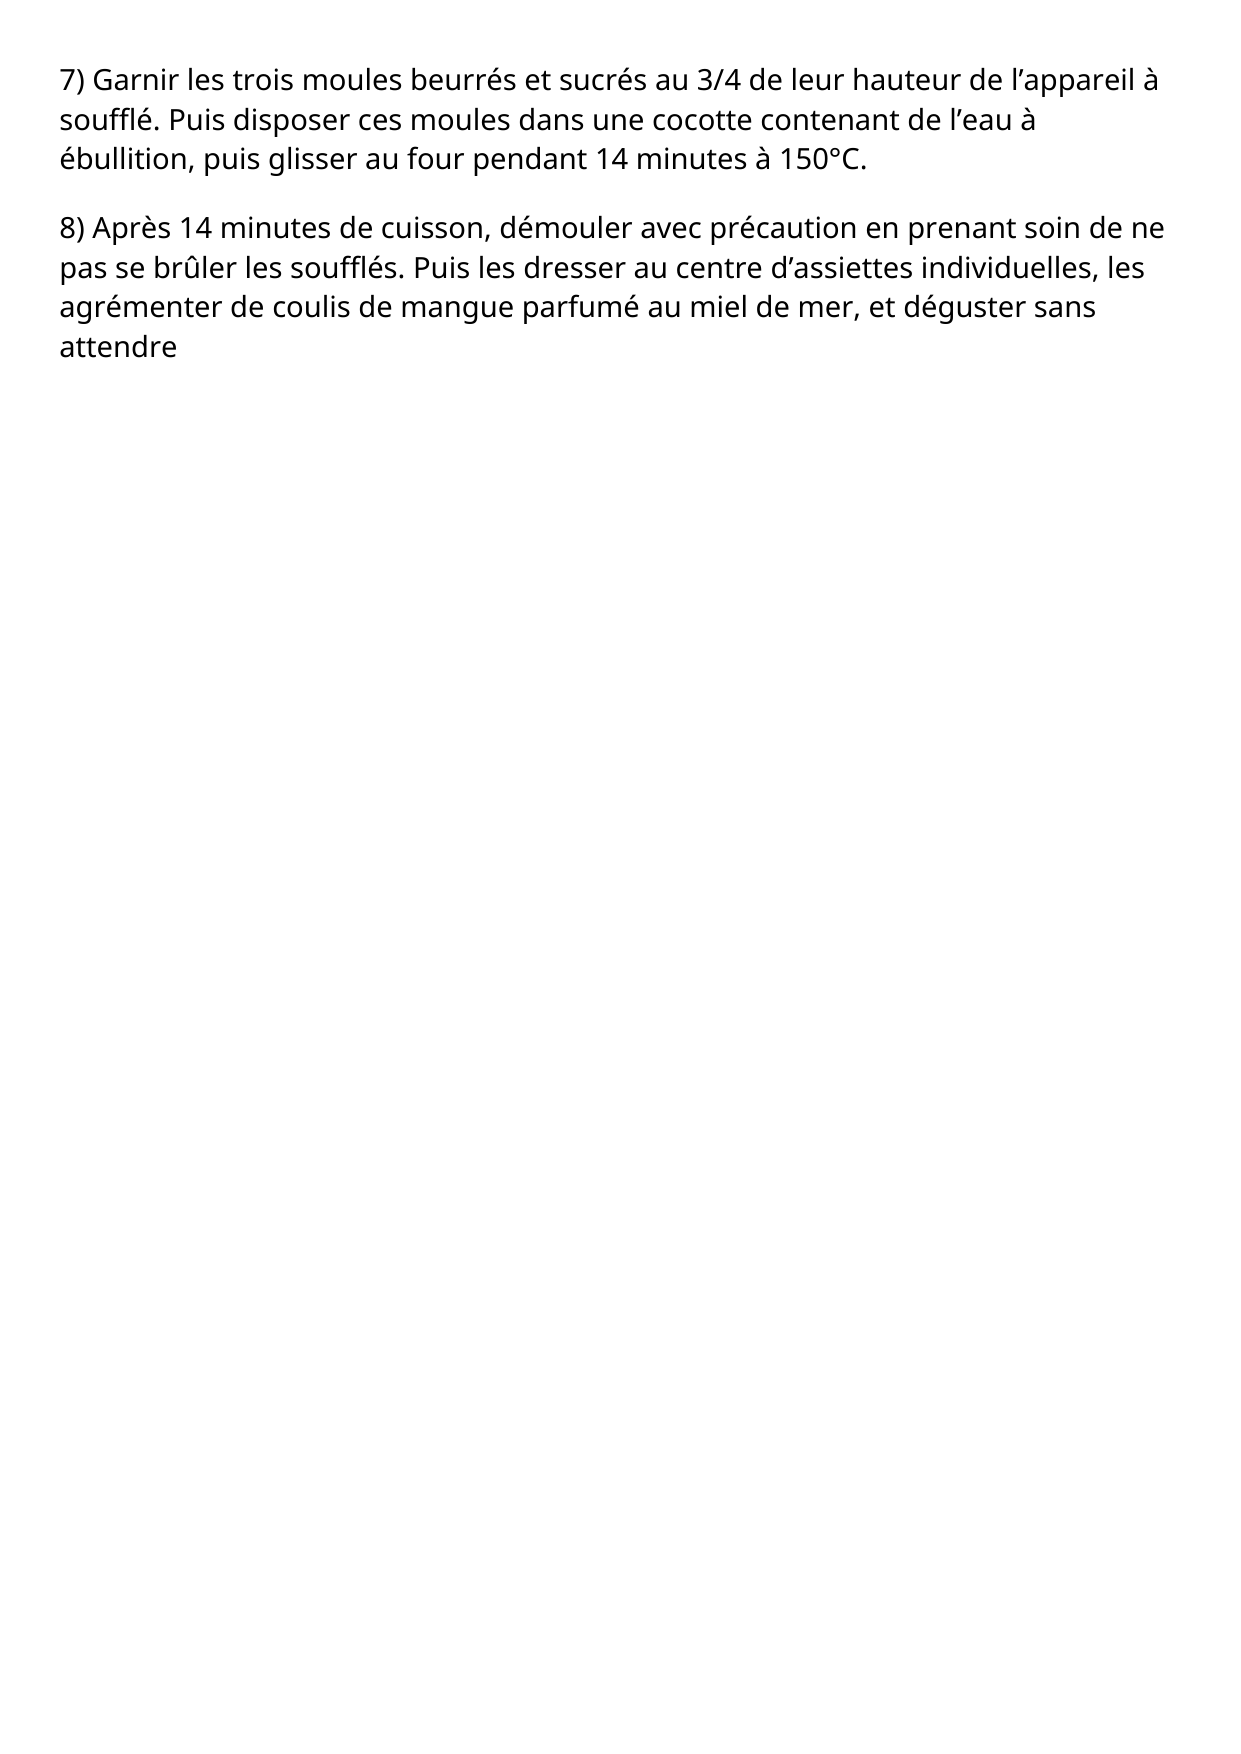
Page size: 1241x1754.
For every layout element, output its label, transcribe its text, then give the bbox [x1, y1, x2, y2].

text 7) Garnir les trois moules beurrés et sucrés au 3/4 de leur hauteur de l’appareil à soufflé. Puis disposer ces moules dans une cocotte contenant de l’eau à ébullition, puis glisser au four pendant 14 minutes à 150°C. [59, 59, 1181, 178]
text 8) Après 14 minutes de cuisson, démouler avec précaution en prenant soin de ne pas se brûler les soufflés. Puis les dresser au centre d’assiettes individuelles, les agrémenter de coulis de mangue parfumé au miel de mer, et déguster sans attendre [59, 207, 1181, 366]
